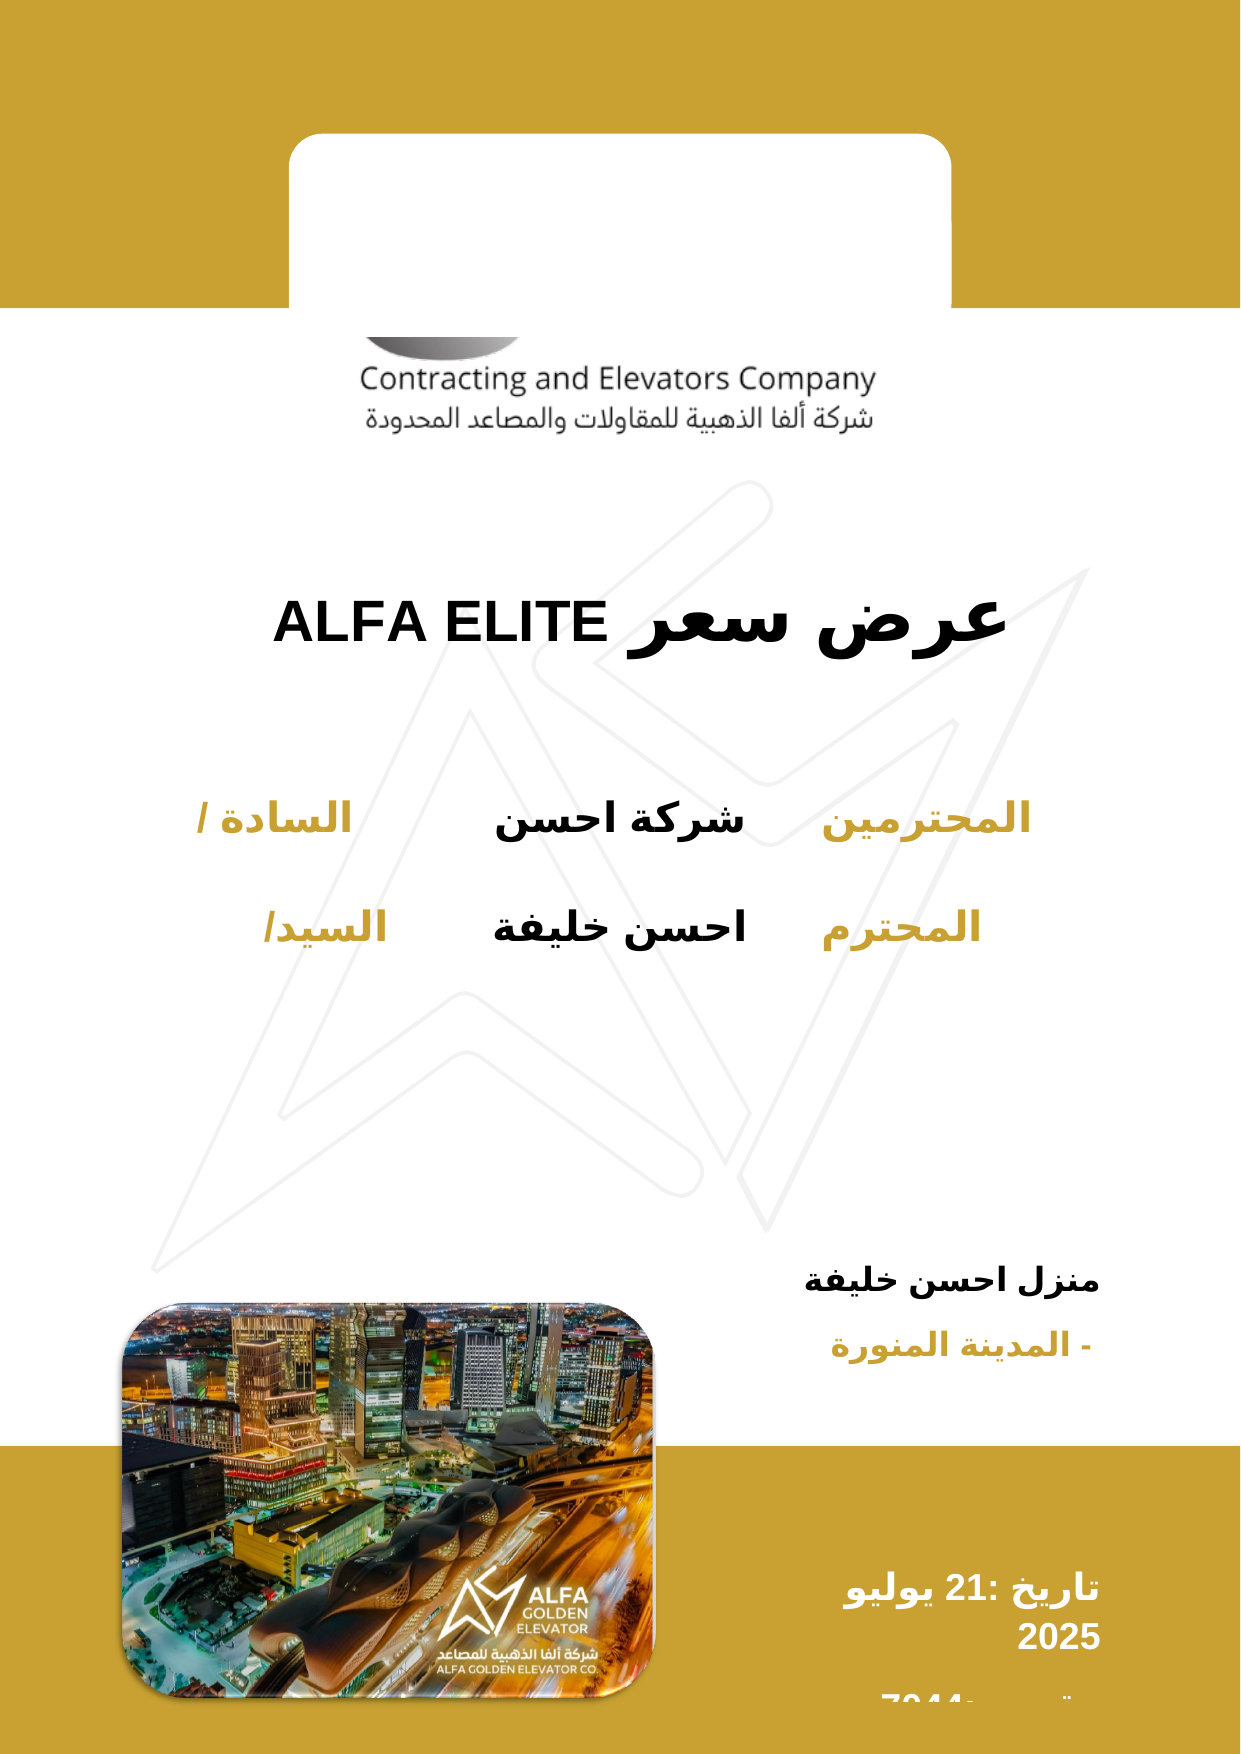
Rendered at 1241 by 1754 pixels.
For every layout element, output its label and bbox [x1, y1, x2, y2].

picture [150, 480, 1091, 1274]
picture [339, 337, 901, 458]
picture [110, 1296, 662, 1710]
